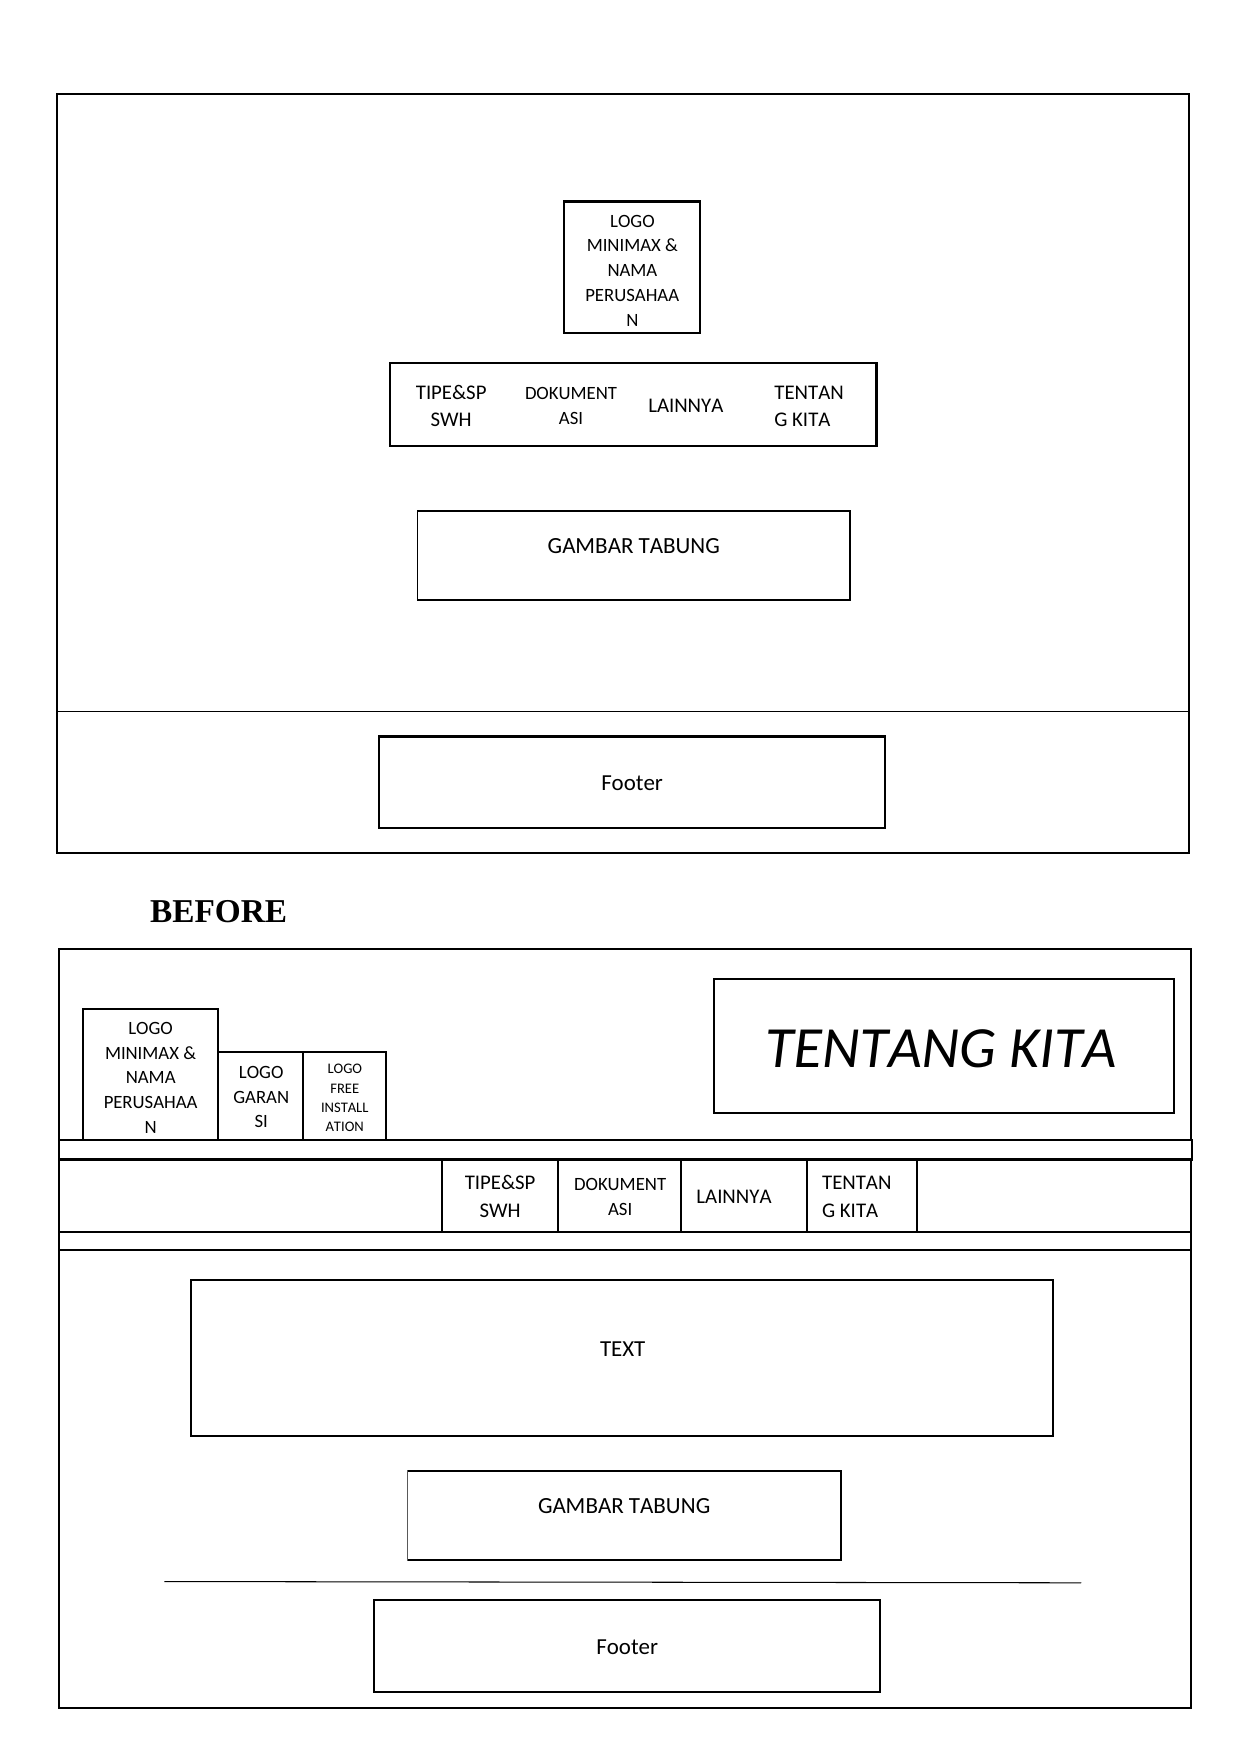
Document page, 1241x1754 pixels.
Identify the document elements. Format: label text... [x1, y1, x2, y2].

text BEFORE [150, 891, 1090, 930]
